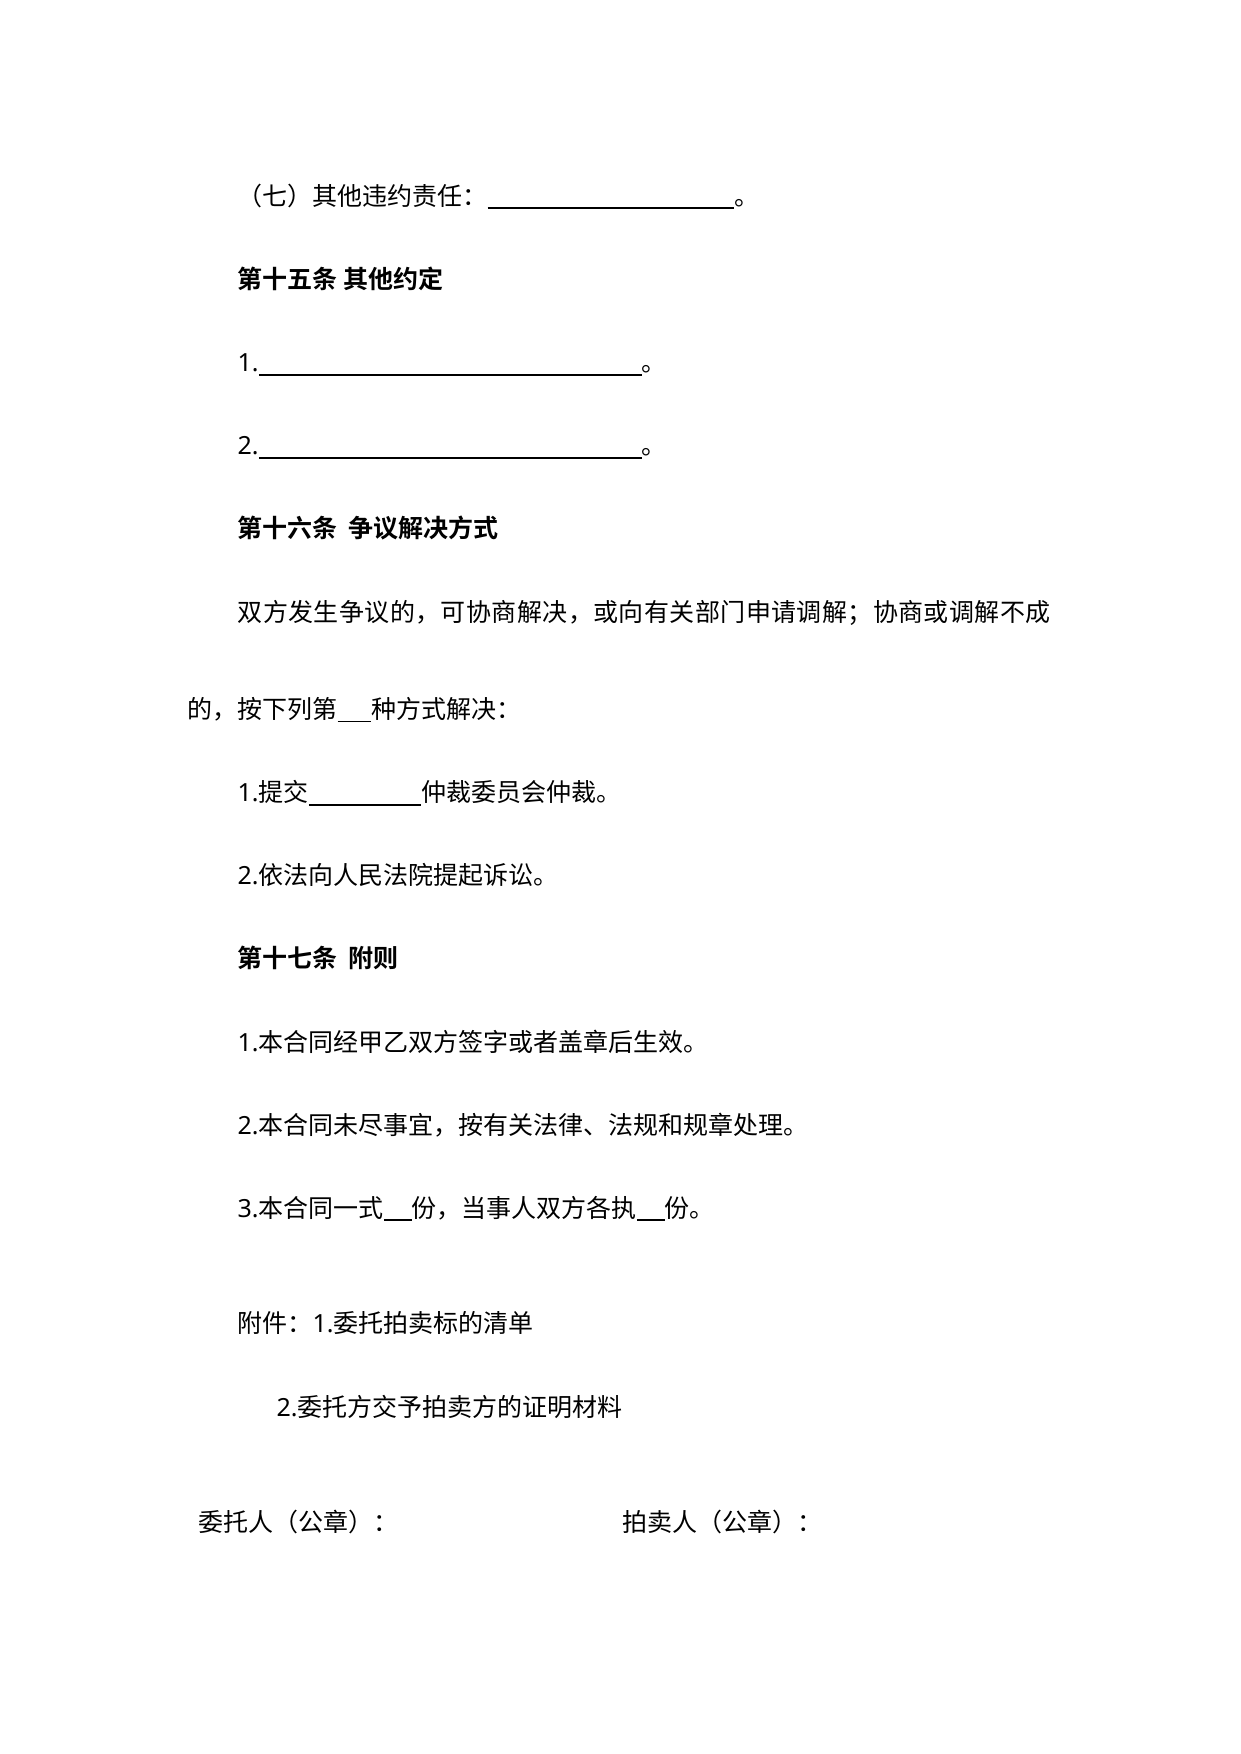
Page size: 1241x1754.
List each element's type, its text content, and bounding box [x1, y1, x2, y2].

text 附件：1.委托拍卖标的清单 [187, 1289, 1053, 1354]
text 1.本合同经甲乙双方签字或者盖章后生效。 [187, 1008, 1053, 1073]
text 2.依法向人民法院提起诉讼。 [187, 841, 1053, 906]
text 1. 。 [187, 328, 1053, 393]
text （七）其他违约责任： 。 [187, 162, 1053, 227]
text 第十五条 其他约定 [187, 245, 1053, 310]
text 2.委托方交予拍卖方的证明材料 [187, 1373, 1053, 1438]
text 2.本合同未尽事宜，按有关法律、法规和规章处理。 [187, 1091, 1053, 1156]
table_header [611, 1488, 1053, 1592]
text 第十七条 附则 [187, 924, 1053, 989]
text 2. 。 [187, 411, 1053, 476]
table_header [188, 1488, 611, 1592]
text 3.本合同一式 份，当事人双方各执 份。 [187, 1174, 1053, 1239]
text 第十六条 争议解决方式 [187, 494, 1053, 559]
text 双方发生争议的，可协商解决，或向有关部门申请调解；协商或调解不成的，按下列第 种方式解决： [187, 578, 1053, 740]
text 1.提交 仲裁委员会仲裁。 [187, 758, 1053, 823]
